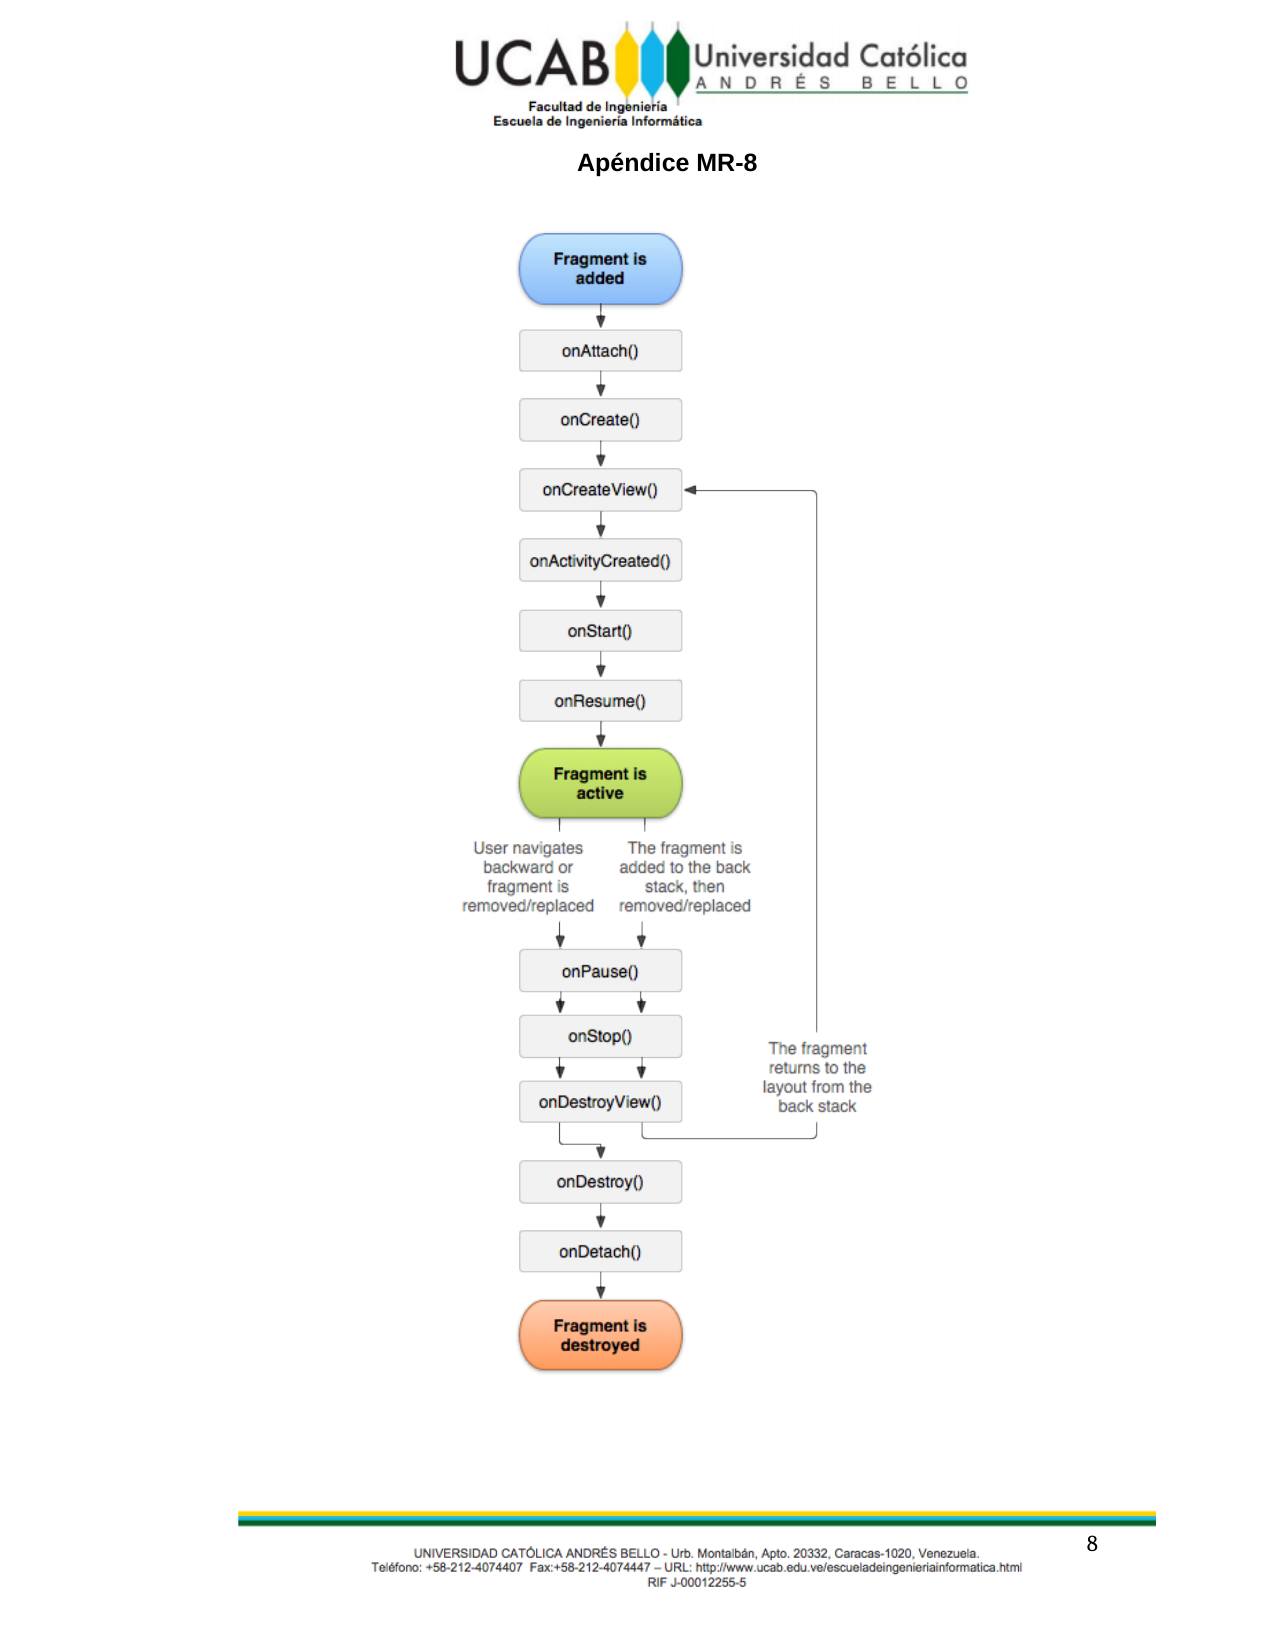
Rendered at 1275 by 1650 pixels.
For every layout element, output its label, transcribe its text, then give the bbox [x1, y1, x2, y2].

subtitle Apéndice MR-8 [236, 148, 1098, 176]
picture [449, 221, 885, 1384]
picture [414, 0, 1033, 144]
picture [236, 1508, 1156, 1595]
